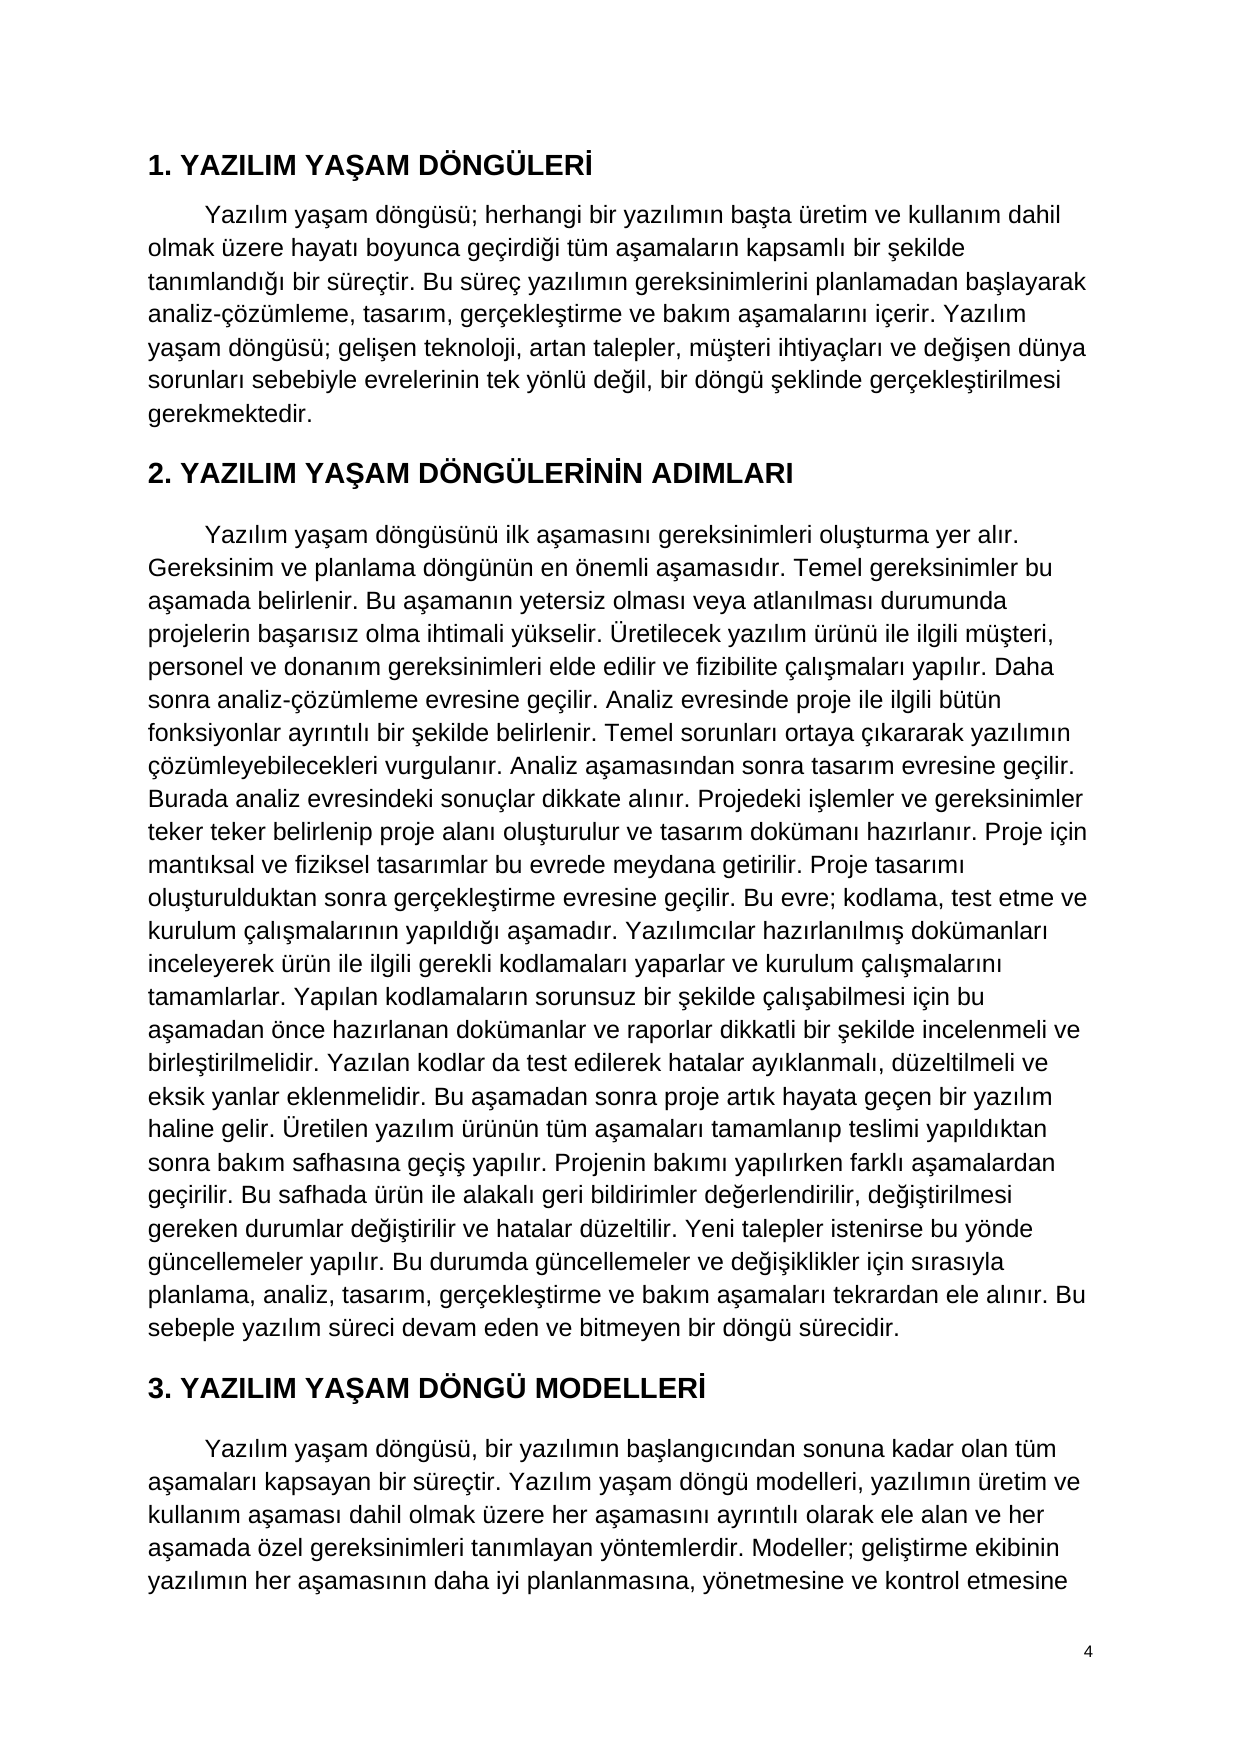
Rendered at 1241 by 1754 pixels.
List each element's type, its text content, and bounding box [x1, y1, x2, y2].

text Yazılım yaşam döngüsü; herhangi bir yazılımın başta üretim ve kullanım dahil olmak üzere hayatı boyunca geçirdiği tüm aşamaların kapsamlı bir şekilde tanımlandığı bir süreçtir. Bu süreç yazılımın gereksinimlerini planlamadan başlayarak analiz-çözümleme, tasarım, gerçekleştirme ve bakım aşamalarını içerir. Yazılım yaşam döngüsü; gelişen teknoloji, artan talepler, müşteri ihtiyaçları ve değişen dünya sorunları sebebiyle evrelerinin tek yönlü değil, bir döngü şeklinde gerçekleştirilmesi gerekmektedir. [148, 200, 1093, 427]
text 1. YAZILIM YAŞAM DÖNGÜLERİ [148, 148, 1093, 181]
text 2. YAZILIM YAŞAM DÖNGÜLERİNİN ADIMLARI [148, 457, 1093, 490]
text 3. YAZILIM YAŞAM DÖNGÜ MODELLERİ [148, 1371, 1093, 1404]
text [148, 1434, 1093, 1595]
text Yazılım yaşam döngüsünü ilk aşamasını gereksinimleri oluşturma yer alır. Gereksinim ve planlama döngünün en önemli aşamasıdır. Temel gereksinimler bu aşamada belirlenir. Bu aşamanın yetersiz olması veya atlanılması durumunda projelerin başarısız olma ihtimali yükselir. Üretilecek yazılım ürünü ile ilgili müşteri, personel ve donanım gereksinimleri elde edilir ve fizibilite çalışmaları yapılır. Daha sonra analiz-çözümleme evresine geçilir. Analiz evresinde proje ile ilgili bütün fonksiyonlar ayrıntılı bir şekilde belirlenir. Temel sorunları ortaya çıkararak yazılımın çözümleyebilecekleri vurgulanır. Analiz aşamasından sonra tasarım evresine geçilir. Burada analiz evresindeki sonuçlar dikkate alınır. Projedeki işlemler ve gereksinimler teker teker belirlenip proje alanı oluşturulur ve tasarım dokümanı hazırlanır. Proje için mantıksal ve fiziksel tasarımlar bu evrede meydana getirilir. Proje tasarımı oluşturulduktan sonra gerçekleştirme evresine geçilir. Bu evre; kodlama, test etme ve kurulum çalışmalarının yapıldığı aşamadır. Yazılımcılar hazırlanılmış dokümanları inceleyerek ürün ile ilgili gerekli kodlamaları yaparlar ve kurulum çalışmalarını tamamlarlar. Yapılan kodlamaların sorunsuz bir şekilde çalışabilmesi için bu aşamadan önce hazırlanan dokümanlar ve raporlar dikkatli bir şekilde incelenmeli ve birleştirilmelidir. Yazılan kodlar da test edilerek hatalar ayıklanmalı, düzeltilmeli ve eksik yanlar eklenmelidir. Bu aşamadan sonra proje artık hayata geçen bir yazılım haline gelir. Üretilen yazılım ürünün tüm aşamaları tamamlanıp teslimi yapıldıktan sonra bakım safhasına geçiş yapılır. Projenin bakımı yapılırken farklı aşamalardan geçirilir. Bu safhada ürün ile alakalı geri bildirimler değerlendirilir, değiştirilmesi gereken durumlar değiştirilir ve hatalar düzeltilir. Yeni talepler istenirse bu yönde güncellemeler yapılır. Bu durumda güncellemeler ve değişiklikler için sırasıyla planlama, analiz, tasarım, gerçekleştirme ve bakım aşamaları tekrardan ele alınır. Bu sebeple yazılım süreci devam eden ve bitmeyen bir döngü sürecidir. [148, 520, 1093, 1341]
